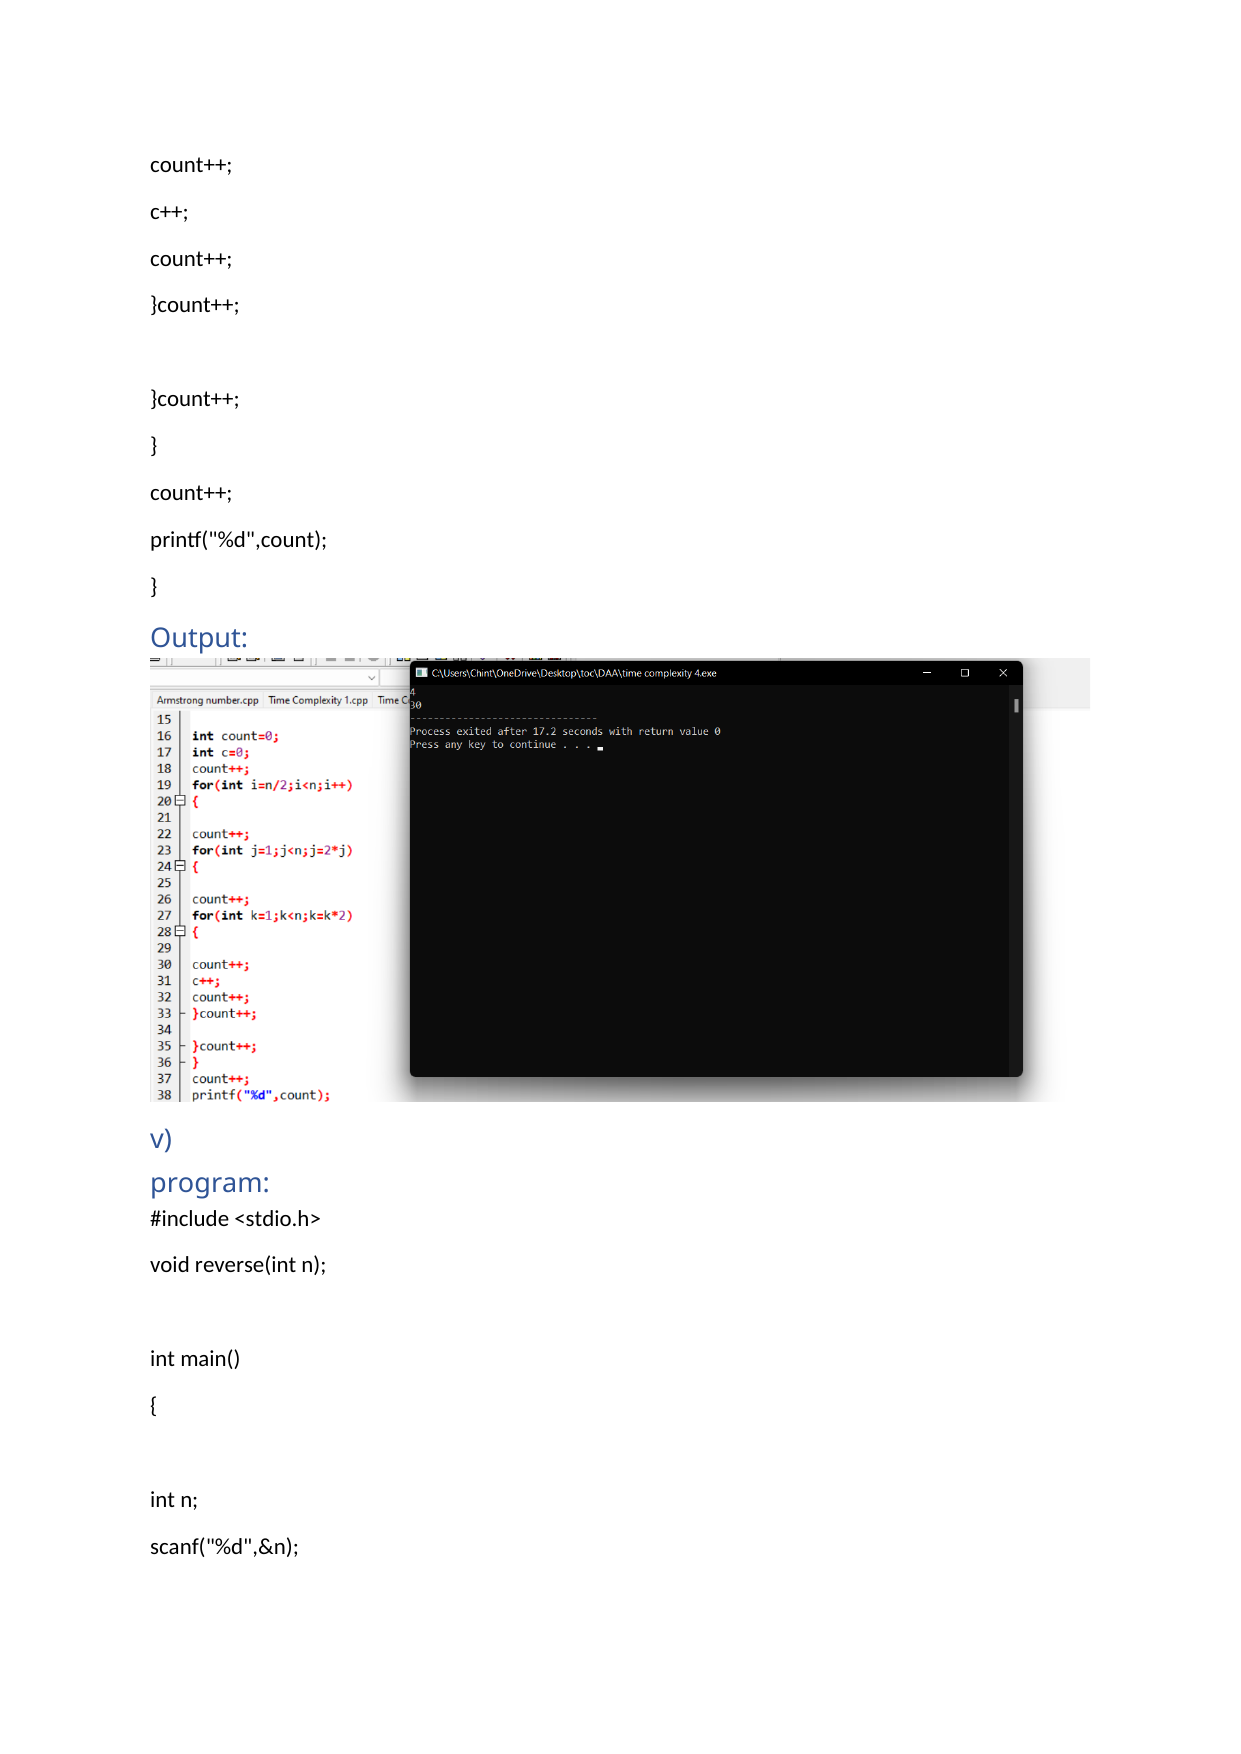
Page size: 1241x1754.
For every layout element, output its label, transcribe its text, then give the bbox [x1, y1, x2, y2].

text #include <stdio.h> [150, 1204, 1090, 1232]
picture [150, 658, 1091, 1102]
text int n; [150, 1485, 1090, 1513]
text } [150, 572, 1090, 600]
text int main() [150, 1344, 1090, 1372]
text count++; [150, 478, 1090, 506]
text }count++; [150, 384, 1090, 412]
subtitle v) [150, 1120, 1090, 1157]
text c++; [150, 197, 1090, 225]
text void reverse(int n); [150, 1251, 1090, 1279]
text { [150, 1391, 1090, 1419]
text } [150, 431, 1090, 459]
text scanf("%d",&n); [150, 1532, 1090, 1560]
text printf("%d",count); [150, 525, 1090, 553]
text }count++; [150, 291, 1090, 319]
subtitle Output: [150, 619, 1090, 656]
subtitle program: [150, 1164, 1090, 1201]
text count++; [150, 244, 1090, 272]
text count++; [150, 150, 1090, 178]
